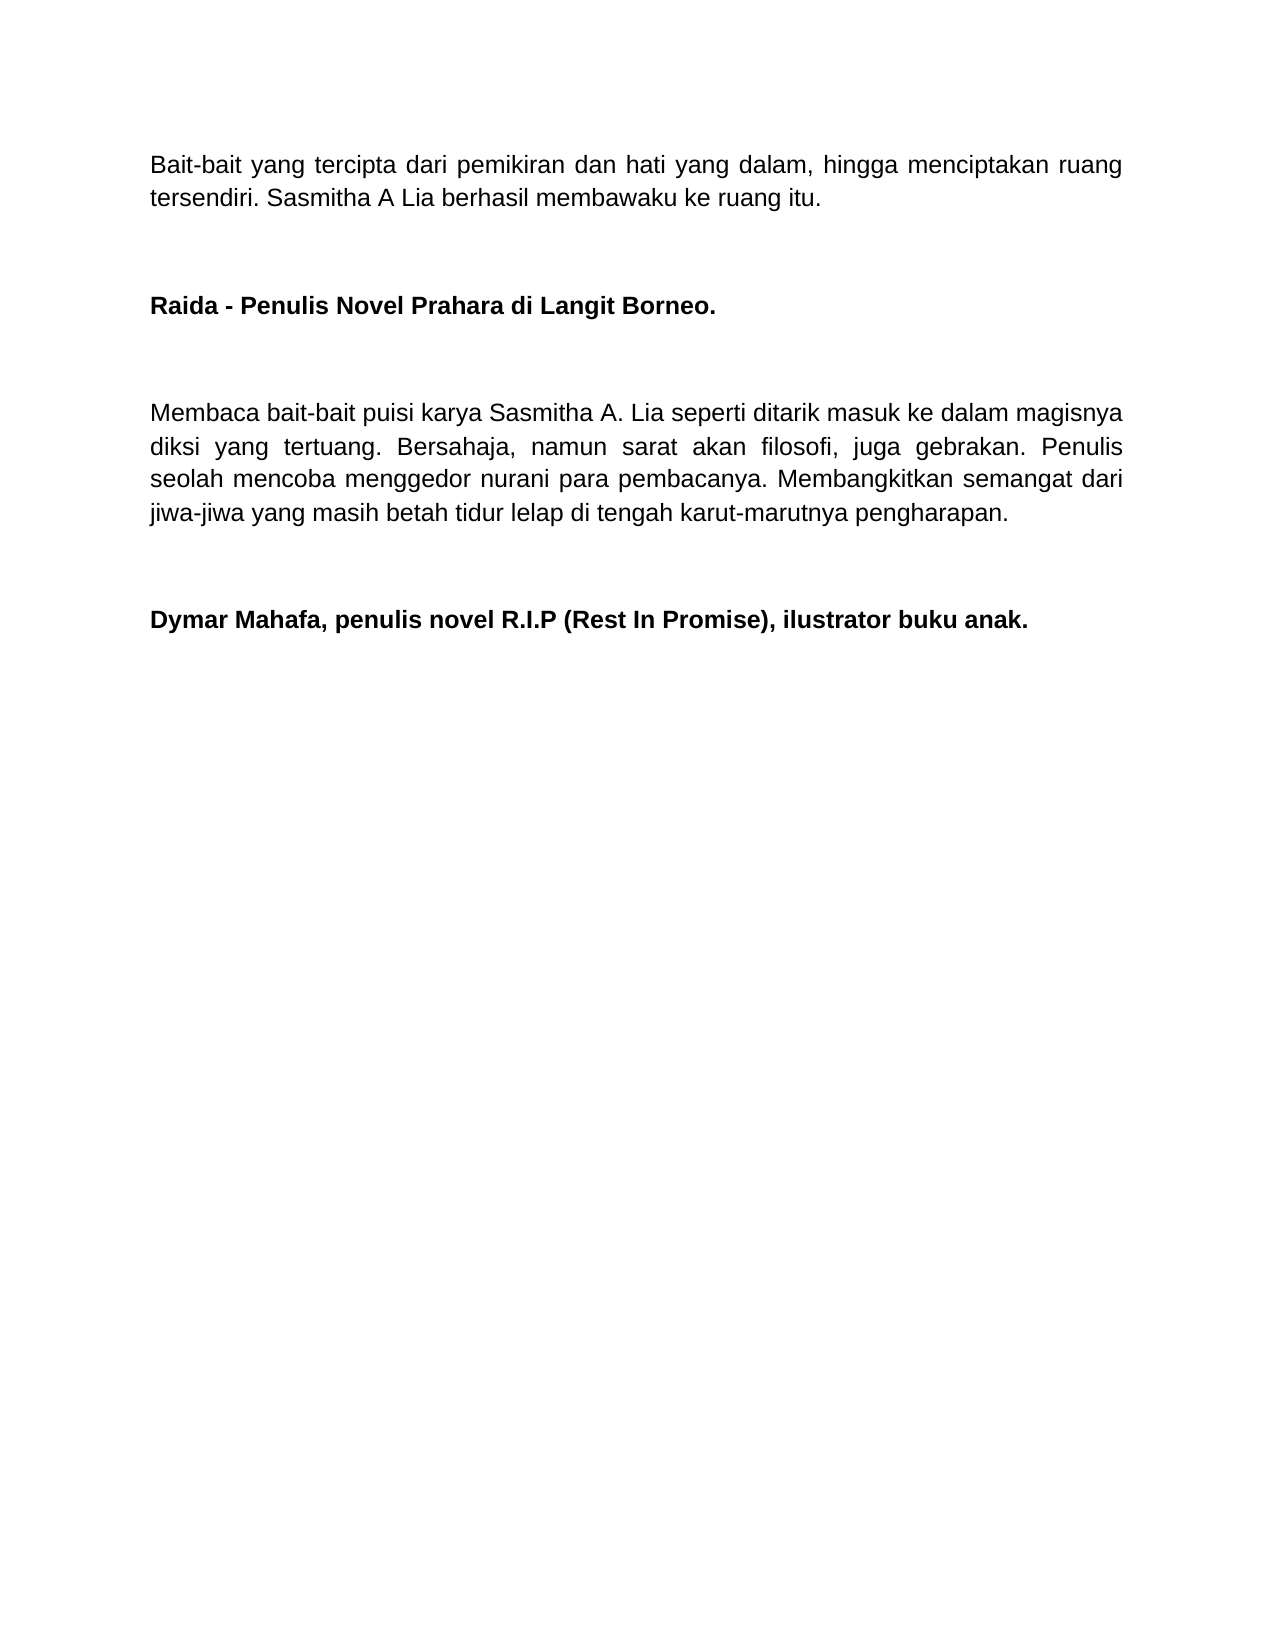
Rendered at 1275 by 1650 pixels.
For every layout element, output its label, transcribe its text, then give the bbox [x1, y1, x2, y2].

text Bait-bait yang tercipta dari pemikiran dan hati yang dalam, hingga menciptakan ruang tersendiri. Sasmitha A Lia berhasil membawaku ke ruang itu. [150, 150, 1125, 212]
text Raida - Penulis Novel Prahara di Langit Borneo. [150, 291, 1125, 319]
text Membaca bait-bait puisi karya Sasmitha A. Lia seperti ditarik masuk ke dalam magisnya diksi yang tertuang. Bersahaja, namun sarat akan filosofi, juga gebrakan. Penulis seolah mencoba menggedor nurani para pembacanya. Membangkitkan semangat dari jiwa-jiwa yang masih betah tidur lelap di tengah karut-marutnya pengharapan. [150, 398, 1125, 526]
text Dymar Mahafa, penulis novel R.I.P (Rest In Promise), ilustrator buku anak. [150, 605, 1125, 634]
